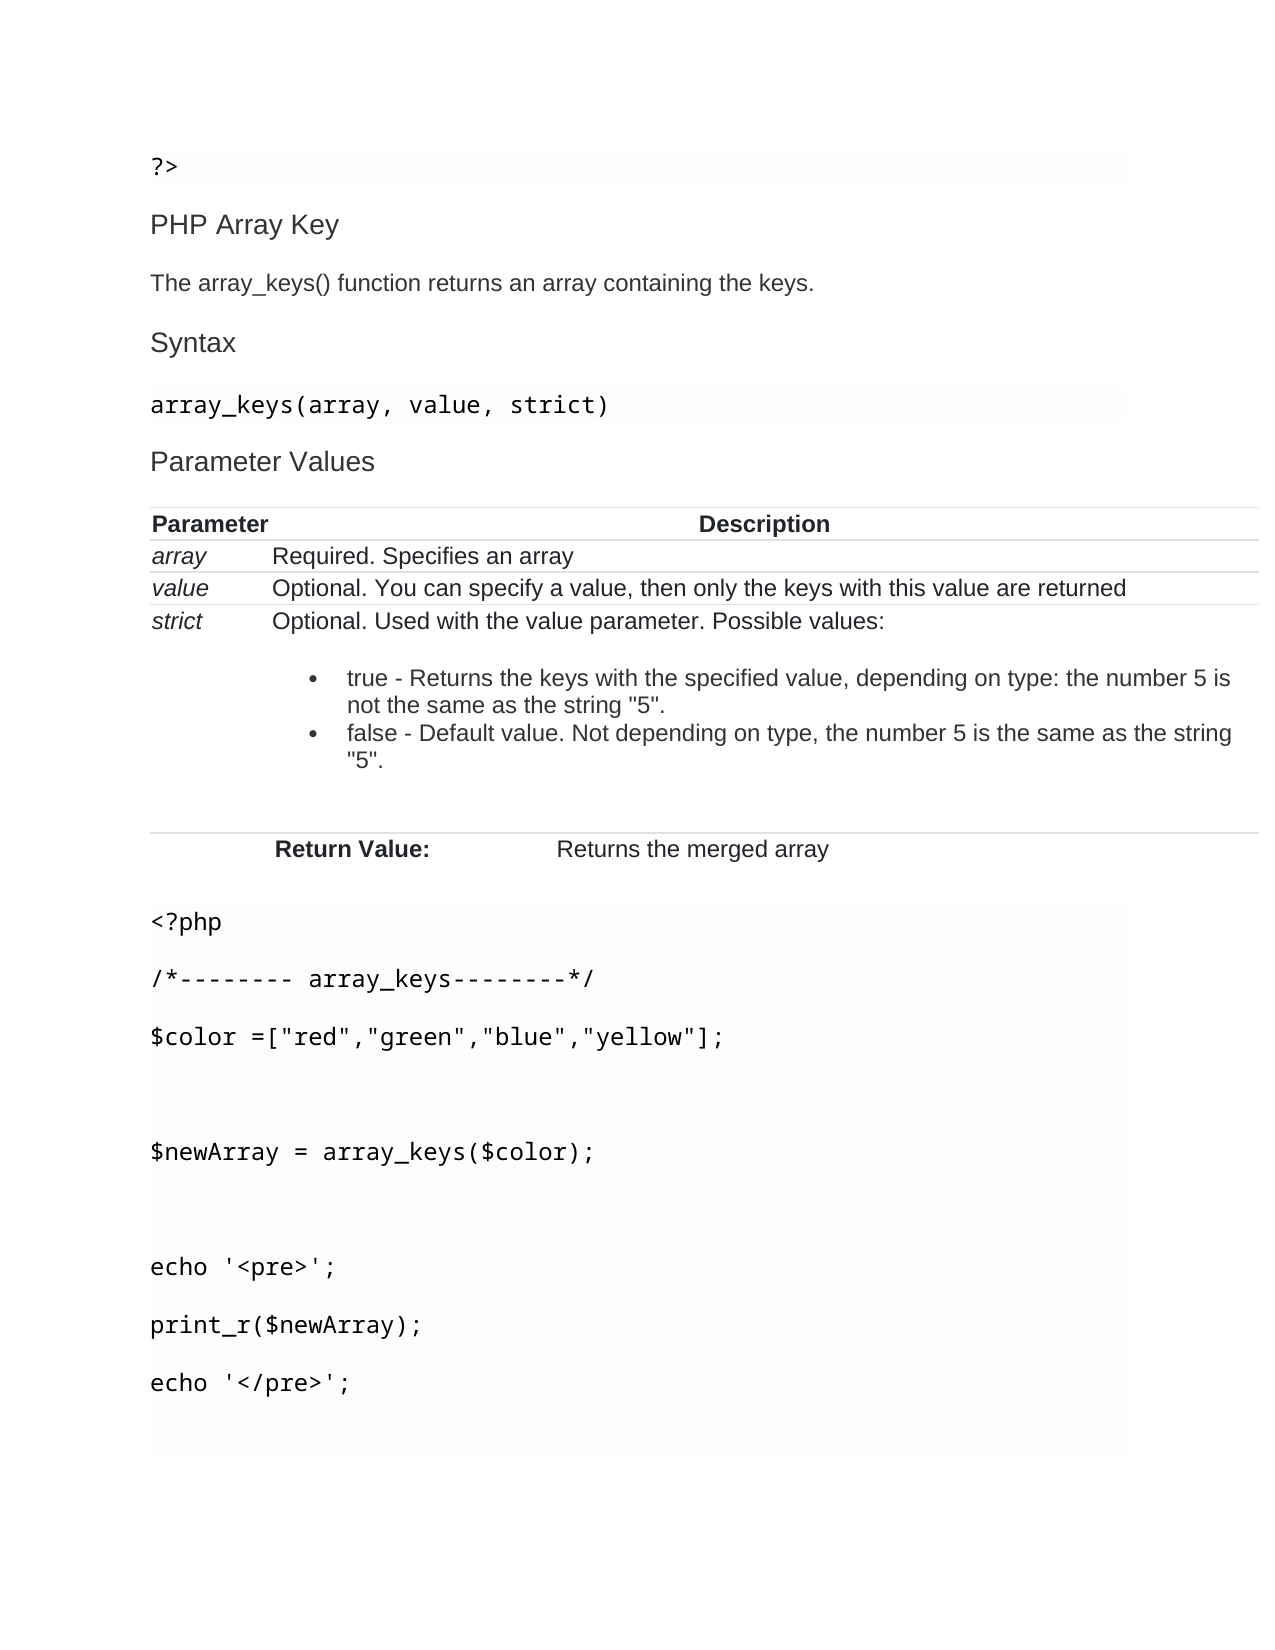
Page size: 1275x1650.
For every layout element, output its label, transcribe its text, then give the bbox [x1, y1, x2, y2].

text array_keys(array, value, strict) [150, 387, 1125, 420]
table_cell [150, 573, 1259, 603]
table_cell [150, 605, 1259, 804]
text $color =["red","green","blue","yellow"]; [150, 1020, 1125, 1052]
text PHP Array Key [150, 208, 1125, 240]
text /*-------- array_keys--------*/ [150, 962, 1125, 995]
text The array_keys() function returns an array containing the keys. [150, 269, 1125, 297]
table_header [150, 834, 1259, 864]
text <?php [150, 904, 1125, 937]
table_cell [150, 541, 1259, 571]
text $newArray = array_keys($color); [150, 1135, 1125, 1168]
text Syntax [150, 326, 1125, 358]
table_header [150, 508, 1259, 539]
text echo '</pre>'; [150, 1365, 1125, 1398]
text Parameter Values [150, 445, 1125, 477]
text echo '<pre>'; [150, 1250, 1125, 1283]
text ?> [150, 150, 1125, 183]
text print_r($newArray); [150, 1308, 1125, 1340]
